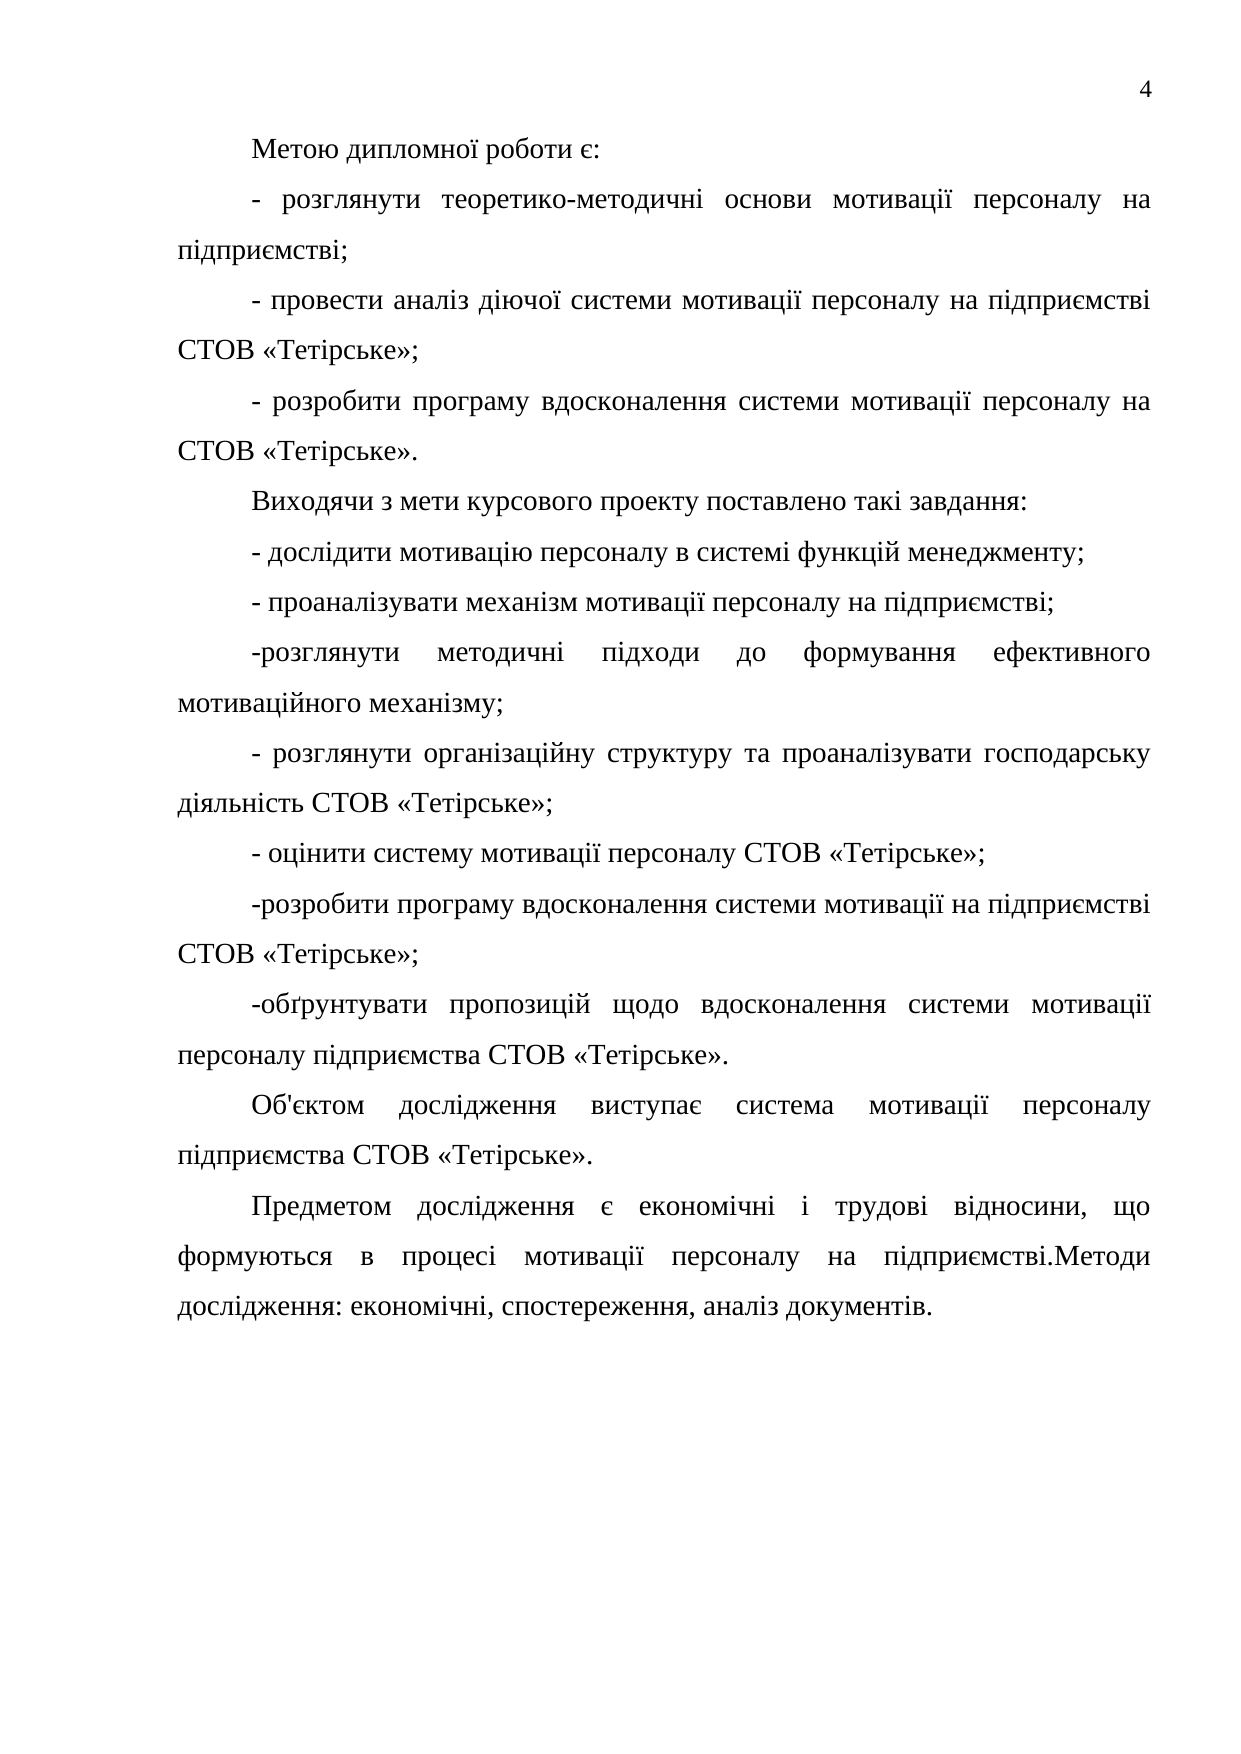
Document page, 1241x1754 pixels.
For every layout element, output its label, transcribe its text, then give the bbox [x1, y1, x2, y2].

text Предметом дослідження є економічні і трудові відносини, що формуються в процесі мотивації персоналу на підприємстві.Методи дослідження: економічні, спостереження, аналіз документів. [177, 1188, 1152, 1322]
text - розглянути організаційну структуру та проаналізувати господарську діяльність CТОВ «Тетірське»; [177, 735, 1152, 819]
text -розглянути методичні підходи до формування ефективного мотиваційного механізму; [177, 634, 1152, 718]
text - провести аналіз діючої системи мотивації персоналу на підприємстві CТОВ «Тетірське»; [177, 282, 1152, 366]
text - розглянути теоретико-методичні основи мотивації персоналу на підприємстві; [177, 182, 1152, 265]
text -обґрунтувати пропозицій щодо вдосконалення системи мотивації персоналу підприємства CТОВ «Тетірське». [177, 987, 1152, 1070]
text - проаналізувати механізм мотивації персоналу на підприємстві; [177, 584, 1152, 618]
text Об'єктом дослідження виступає система мотивації персоналу підприємства CТОВ «Тетірське». [177, 1087, 1152, 1171]
text - оцінити систему мотивації персоналу CТОВ «Тетірське»; [177, 836, 1152, 869]
text Метою дипломної роботи є: [177, 131, 1152, 165]
text Виходячи з мети курсового проекту поставлено такі завдання: [177, 483, 1152, 517]
text -розробити програму вдосконалення системи мотивації на підприємстві CТОВ «Тетірське»; [177, 886, 1152, 970]
text - дослідити мотивацію персоналу в системі функцій менеджменту; [177, 534, 1152, 567]
text - розробити програму вдосконалення системи мотивації персоналу на CТОВ «Тетірське». [177, 383, 1152, 467]
